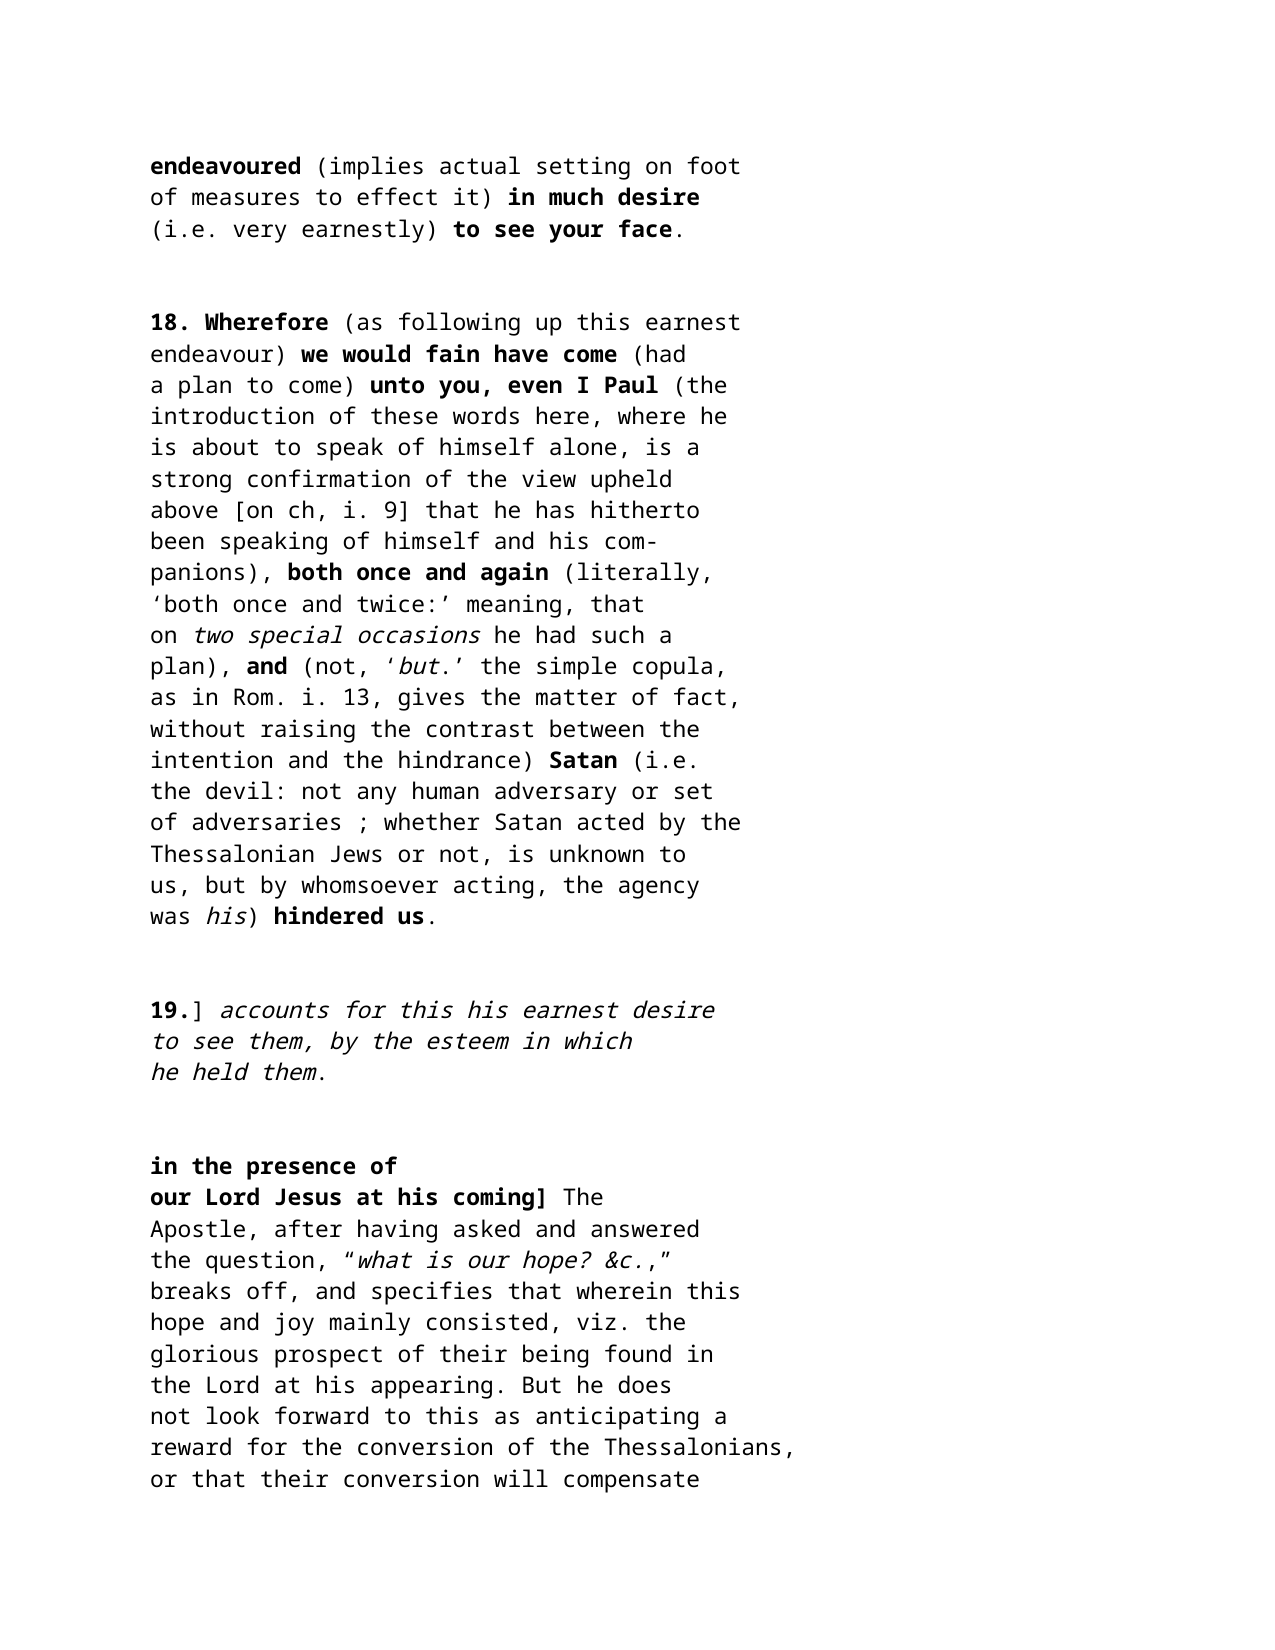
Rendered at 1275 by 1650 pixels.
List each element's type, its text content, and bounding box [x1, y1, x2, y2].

text 18. Wherefore (as following up this earnest endeavour) we would fain have come (had a plan to come) unto you, even I Paul (the introduction of these words here, where he is about to speak of himself alone, is a strong confirmation of the view upheld above [on ch, i. 9] that he has hitherto been speaking of himself and his com- panions), both once and again (literally, ‘both once and twice:’ meaning, that on two special occasions he had such a plan), and (not, ‘but.’ the simple copula, as in Rom. i. 13, gives the matter of fact, without raising the contrast between the intention and the hindrance) Satan (i.e. the devil: not any human adversary or set of adversaries ; whether Satan acted by the Thessalonian Jews or not, is unknown to us, but by whomsoever acting, the agency was his) hindered us. [150, 275, 1125, 931]
text in the presence of our Lord Jesus at his coming] The Apostle, after having asked and answered the question, “what is our hope? &c.,” breaks off, and specifies that wherein this hope and joy mainly consisted, viz. the glorious prospect of their being found in the Lord at his appearing. But he does not look forward to this as anticipating a reward for the conversion of the Thessalonians, [150, 1150, 1125, 1462]
text to see them, by the esteem in which he held them. [150, 1025, 1125, 1087]
text or that their conversion will compensate [150, 1462, 1125, 1494]
text endeavoured (implies actual setting on foot of measures to effect it) in much desire (i.e. very earnestly) to see your face. [150, 150, 1125, 244]
text 19.] accounts for this his earnest desire [150, 962, 1125, 1025]
